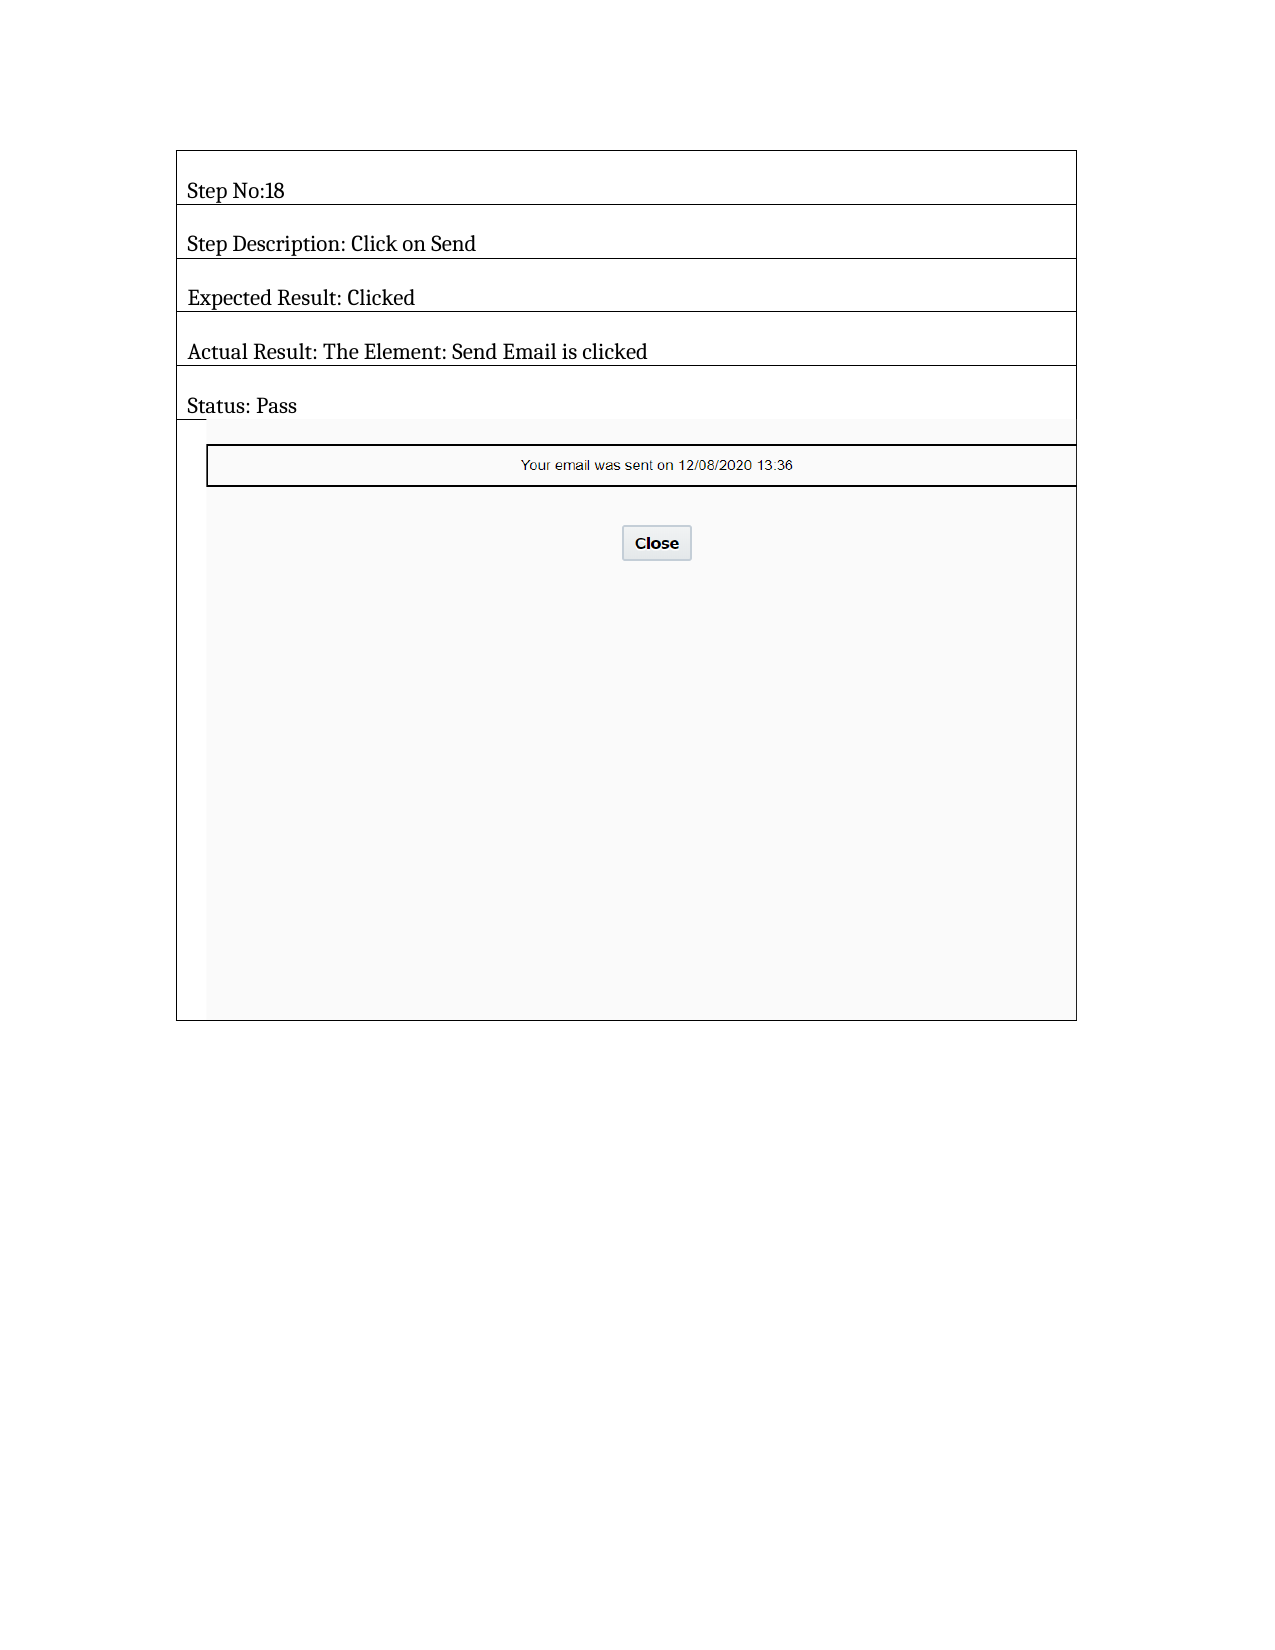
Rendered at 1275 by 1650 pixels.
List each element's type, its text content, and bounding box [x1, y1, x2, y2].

table_header Step No:18 [177, 151, 1076, 204]
table_cell Expected Result: Clicked [177, 259, 1076, 311]
table_cell [177, 420, 206, 1020]
table_cell Actual Result: The Element: Send Email is clicked [177, 312, 1076, 365]
table_cell Status: Pass [177, 366, 1076, 419]
table_cell Step Description: Click on Send [177, 205, 1076, 257]
picture [206, 419, 1077, 1020]
